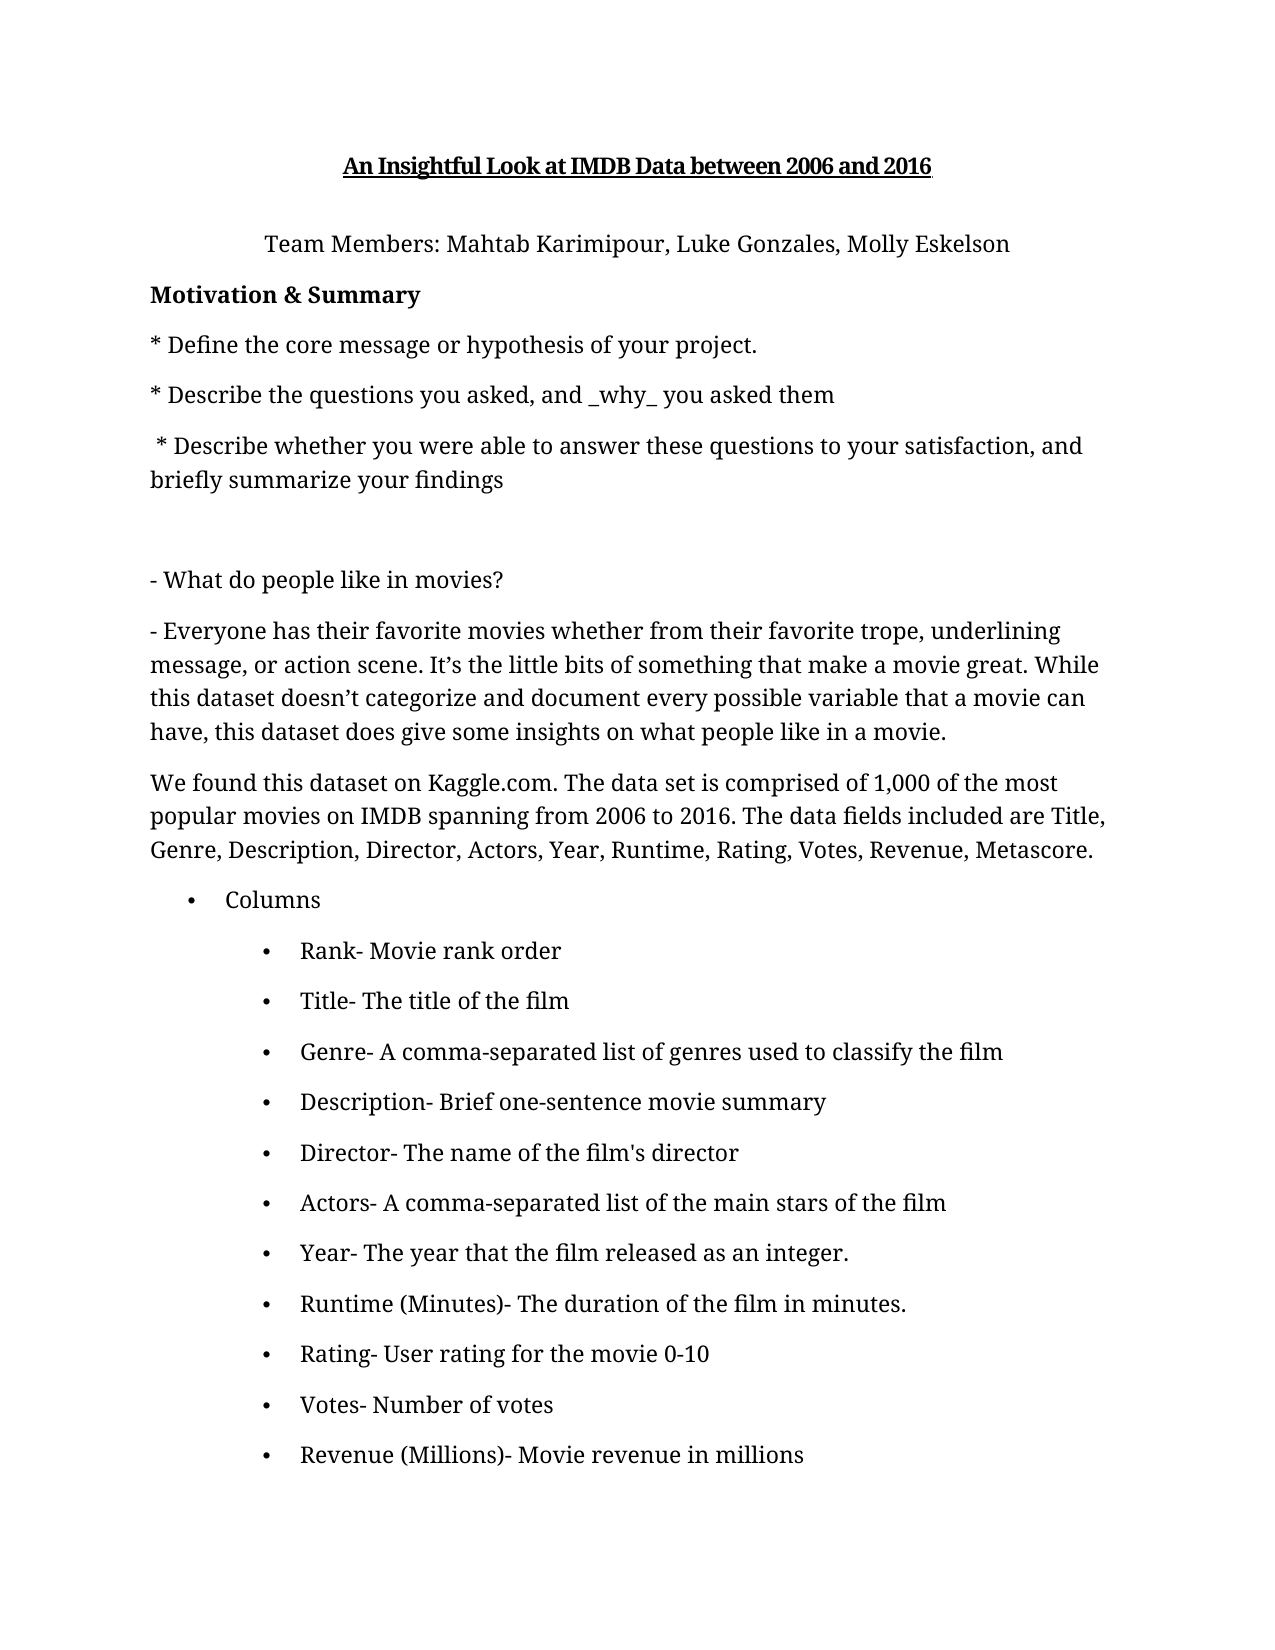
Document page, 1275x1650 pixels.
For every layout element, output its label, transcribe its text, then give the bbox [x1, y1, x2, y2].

list Columns [187, 884, 1125, 916]
text * Define the core message or hypothesis of your project. [150, 329, 1125, 360]
list Rating- User rating for the movie 0-10 [262, 1338, 1125, 1369]
text We found this dataset on Kaggle.com. The data set is comprised of 1,000 of the most popular movies on IMDB spanning from 2006 to 2016. The data fields included are Title, Genre, Description, Director, Actors, Year, Runtime, Rating, Votes, Revenue, Metascore. [150, 766, 1125, 865]
list Rank- Movie rank order [262, 935, 1125, 966]
list Genre- A comma-separated list of genres used to classify the film [262, 1036, 1125, 1067]
text Team Members: Mahtab Karimipour, Luke Gonzales, Molly Eskelson [150, 228, 1125, 259]
list Votes- Number of votes [262, 1388, 1125, 1420]
text * Describe the questions you asked, and _why_ you asked them [150, 379, 1125, 411]
list Revenue (Millions)- Movie revenue in millions [262, 1439, 1125, 1470]
list Director- The name of the film's director [262, 1136, 1125, 1168]
text - Everyone has their favorite movies whether from their favorite trope, underlining message, or action scene. It’s the little bits of something that make a movie great. While this dataset doesn’t categorize and document every possible variable that a movie can have, this dataset does give some insights on what people like in a movie. [150, 615, 1125, 747]
text * Describe whether you were able to answer these questions to your satisfaction, and briefly summarize your findings [150, 430, 1125, 495]
text Motivation & Summary [150, 278, 1125, 310]
list Title- The title of the film [262, 985, 1125, 1016]
text - What do people like in movies? [150, 564, 1125, 596]
title An Insightful Look at IMDB Data between 2006 and 2016 [150, 150, 1125, 181]
list Description- Brief one-sentence movie summary [262, 1086, 1125, 1117]
list Runtime (Minutes)- The duration of the film in minutes. [262, 1288, 1125, 1319]
list Actors- A comma-separated list of the main stars of the film [262, 1187, 1125, 1218]
list Year- The year that the film released as an integer. [262, 1237, 1125, 1268]
